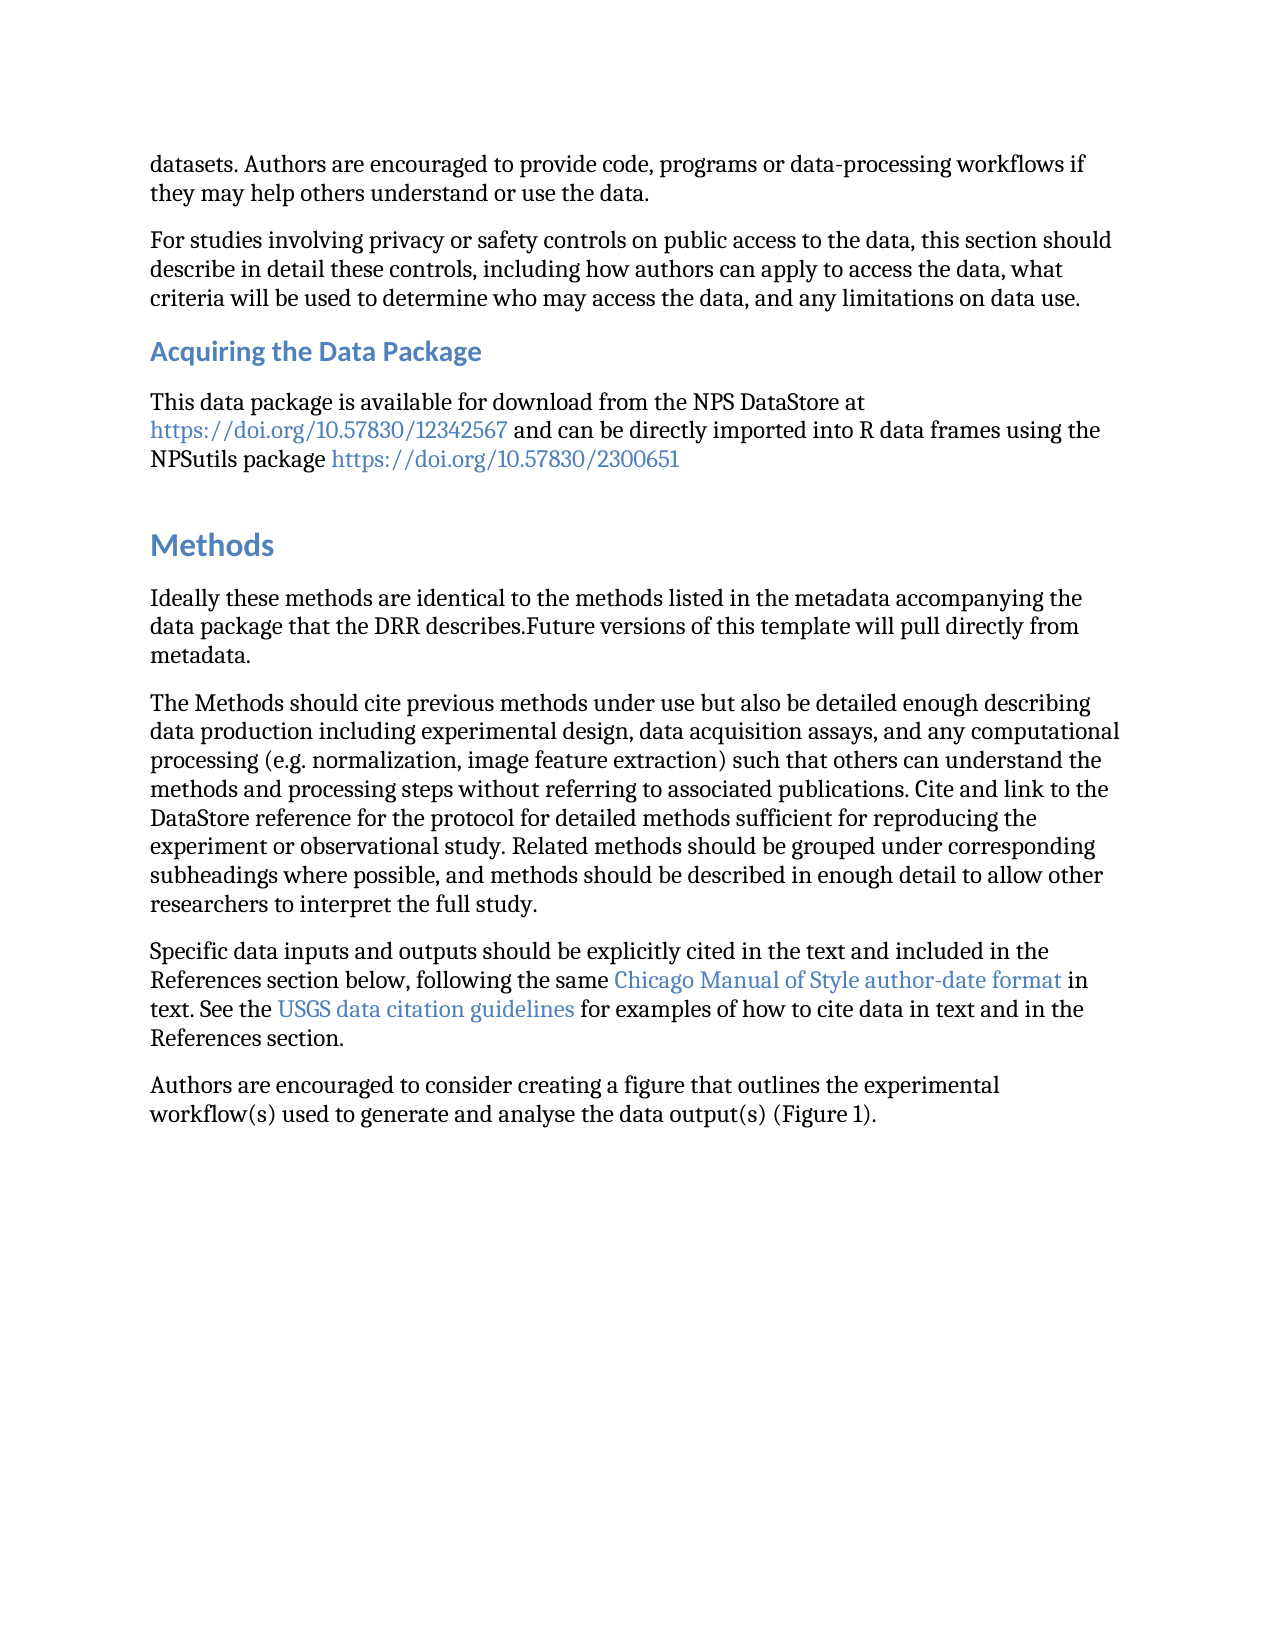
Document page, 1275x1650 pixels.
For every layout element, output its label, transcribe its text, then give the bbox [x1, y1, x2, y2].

text Authors are encouraged to consider creating a figure that outlines the experimental workflow(s) used to generate and analyse the data output(s) (Figure 1). [150, 1071, 1125, 1128]
text The Methods should cite previous methods under use but also be detailed enough describing data production including experimental design, data acquisition assays, and any computational processing (e.g. normalization, image feature extraction) such that others can understand the methods and processing steps without referring to associated publications. Cite and link to the DataStore reference for the protocol for detailed methods sufficient for reproducing the experiment or observational study. Related methods should be grouped under corresponding subheadings where possible, and methods should be described in enough detail to allow other researchers to interpret the full study. [150, 688, 1125, 918]
subtitle Methods [150, 524, 1125, 565]
text Specific data inputs and outputs should be explicitly cited in the text and included in the References section below, following the same Chicago Manual of Style author-date format in text. See the USGS data citation guidelines for examples of how to cite data in text and in the References section. [150, 937, 1125, 1052]
subtitle Acquiring the Data Package [150, 333, 1125, 369]
text For studies involving privacy or safety controls on public access to the data, this section should describe in detail these controls, including how authors can apply to access the data, what criteria will be used to determine who may access the data, and any limitations on data use. [150, 226, 1125, 312]
text This data package is available for download from the NPS DataStore at https://doi.org/10.57830/12342567 and can be directly imported into R data frames using the NPSutils package https://doi.org/10.57830/2300651 [150, 388, 1125, 474]
text Ideally these methods are identical to the methods listed in the metadata accompanying the data package that the DRR describes.Future versions of this template will pull directly from metadata. [150, 583, 1125, 670]
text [150, 150, 1125, 207]
